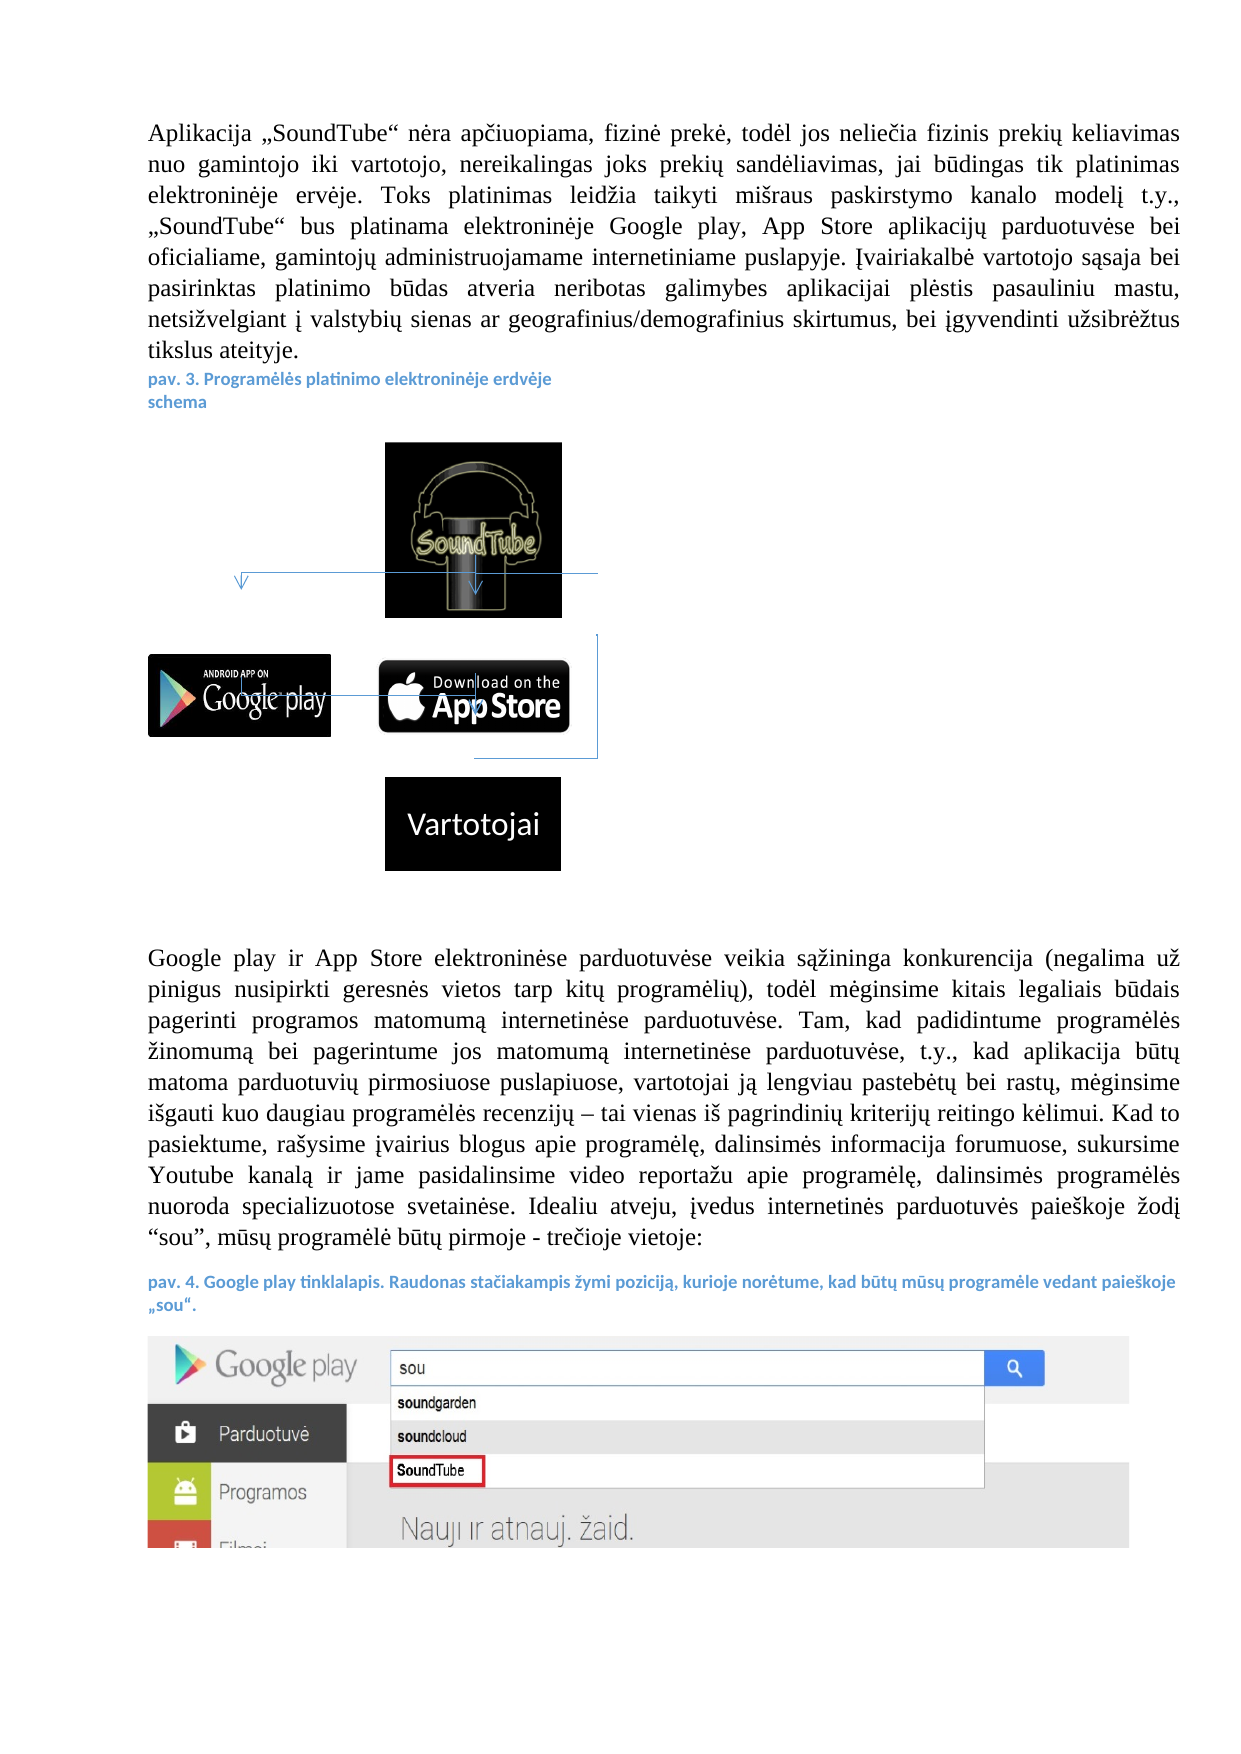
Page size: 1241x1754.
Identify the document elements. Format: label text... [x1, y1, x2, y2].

picture [376, 657, 572, 735]
picture [385, 443, 562, 573]
text pav. 4. Google play tinklalapis. Raudonas stačiakampis žymi poziciją, kurioje norėtume, kad būtų mūsų programėle vedant paieškoje „sou“. [148, 1270, 1181, 1316]
picture [385, 573, 562, 618]
picture [147, 1336, 1130, 1548]
text Aplikacija „SoundTube“ nėra apčiuopiama, fizinė prekė, todėl jos neliečia fizinis prekių keliavimas nuo gamintojo iki vartotojo, nereikalingas joks prekių sandėliavimas, jai būdingas tik platinimas elektroninėje ervėje. Toks platinimas leidžia taikyti mišraus paskirstymo kanalo modelį t.y., „SoundTube“ bus platinama elektroninėje Google play, App Store aplikacijų parduotuvėse bei oficialiame, gamintojų administruojamame internetiniame puslapyje. Įvairiakalbė vartotojo sąsaja bei pasirinktas platinimo būdas atveria neribotas galimybes aplikacijai plėstis pasauliniu mastu, netsižvelgiant į valstybių sienas ar geografinius/demografinius skirtumus, bei įgyvendinti užsibrėžtus tikslus ateityje. [148, 118, 1181, 364]
picture [148, 654, 331, 737]
text Google play ir App Store elektroninėse parduotuvėse veikia sąžininga konkurencija (negalima už pinigus nusipirkti geresnės vietos tarp kitų programėlių), todėl mėginsime kitais legaliais būdais pagerinti programos matomumą internetinėse parduotuvėse. Tam, kad padidintume programėlės žinomumą bei pagerintume jos matomumą internetinėse parduotuvėse, t.y., kad aplikacija būtų matoma parduotuvių pirmosiuose puslapiuose, vartotojai ją lengviau pastebėtų bei rastų, mėginsime išgauti kuo daugiau programėlės recenzijų – tai vienas iš pagrindinių kriterijų reitingo kėlimui. Kad to pasiektume, rašysime įvairius blogus apie programėlę, dalinsimės informacija forumuose, sukursime Youtube kanalą ir jame pasidalinsime video reportažu apie programėlę, dalinsimės programėlės nuoroda specializuotose svetainėse. Idealiu atveju, įvedus internetinės parduotuvės paieškoje žodį “sou”, mūsų programėlė būtų pirmoje - trečioje vietoje: [148, 943, 1181, 1251]
